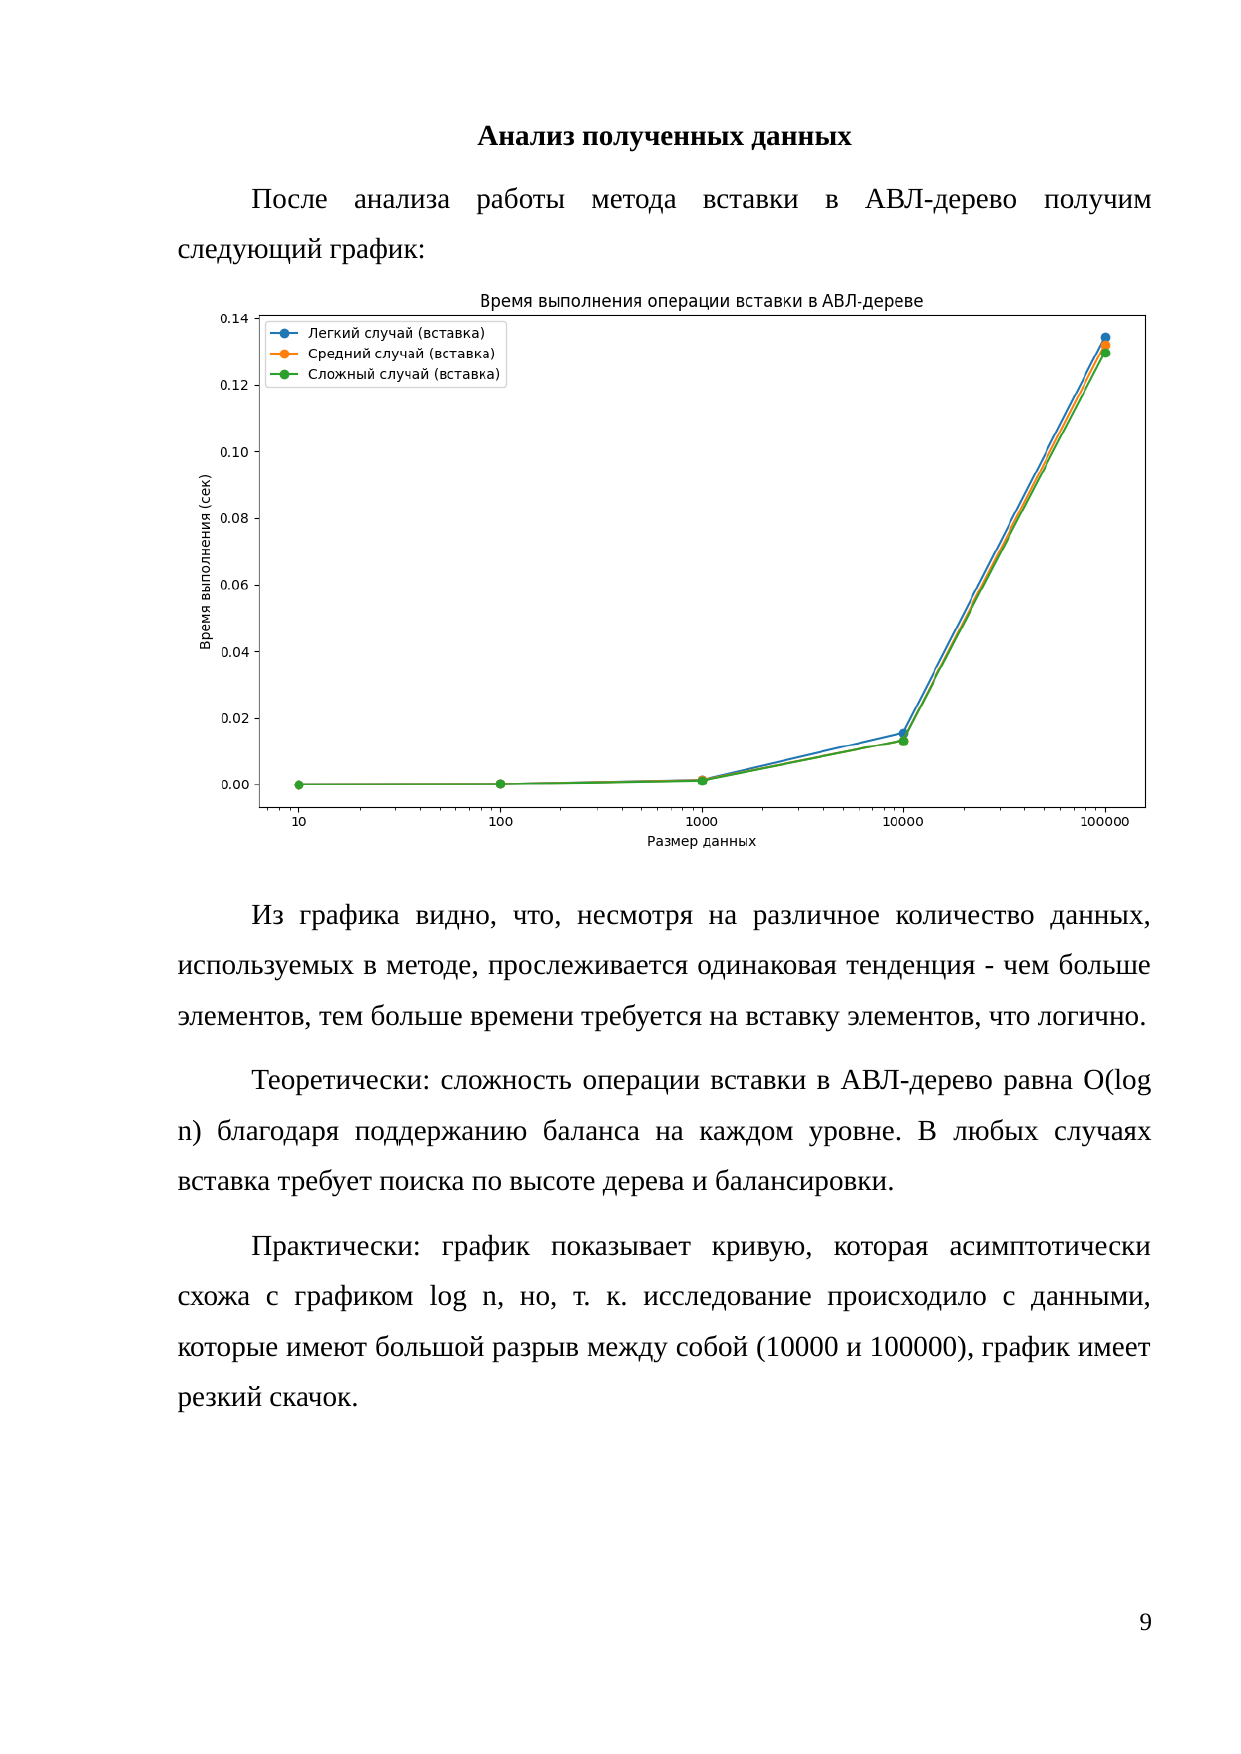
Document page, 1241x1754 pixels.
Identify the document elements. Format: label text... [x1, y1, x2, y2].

text Теоретически: сложность операции вставки в АВЛ-дерево равна O(log n) благодаря поддержанию баланса на каждом уровне. В любых случаях вставка требует поиска по высоте дерева и балансировки. [177, 1062, 1152, 1197]
picture [185, 278, 1156, 861]
text После анализа работы метода вставки в АВЛ-дерево получим следующий график: [177, 181, 1152, 265]
text Практически: график показывает кривую, которая асимптотически схожа с графиком log n, но, т. к. исследование происходило с данными, которые имеют большой разрыв между собой (10000 и 100000), график имеет резкий скачок. [177, 1228, 1152, 1412]
text Анализ полученных данных [177, 118, 1152, 152]
